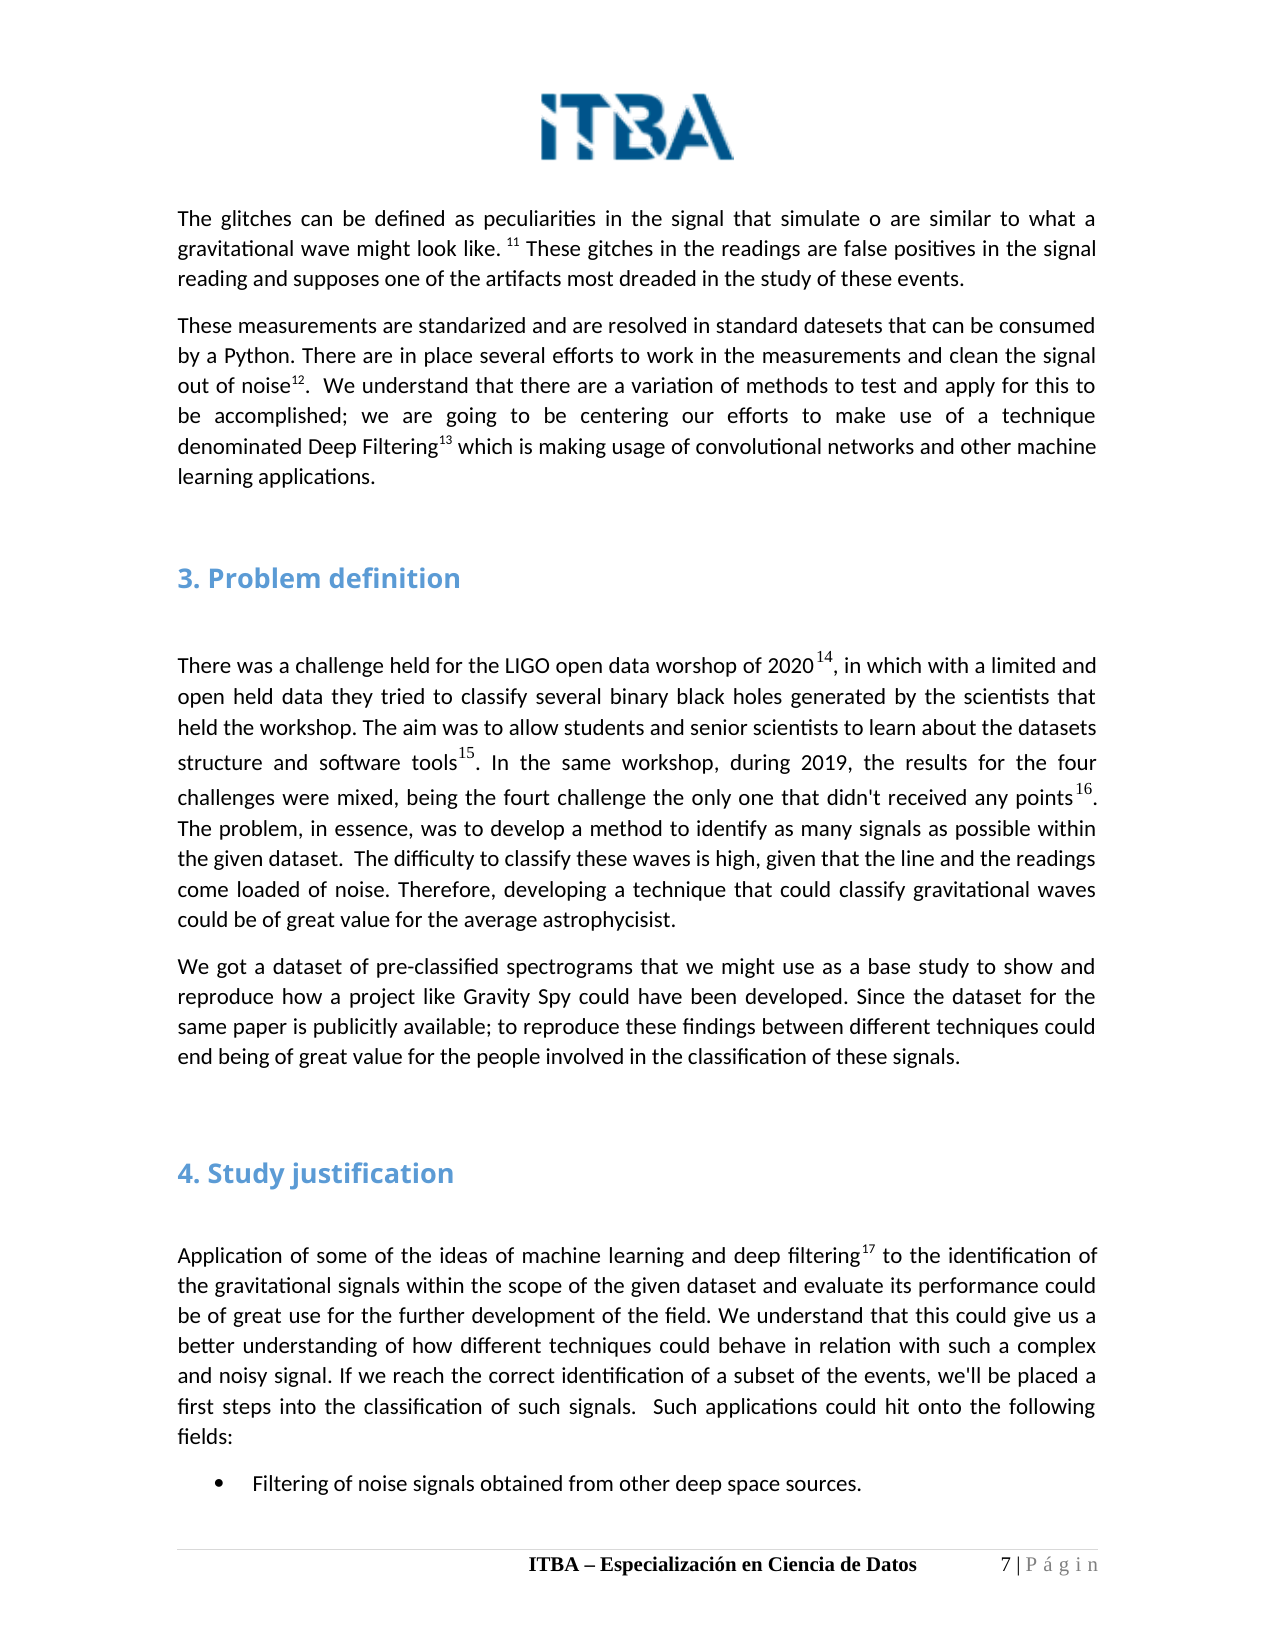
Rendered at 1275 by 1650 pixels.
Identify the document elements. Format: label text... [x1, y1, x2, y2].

text The difficulty to classify these waves is high, given that the line and the readings come loaded of noise. Therefore, developing a technique that could classify gravitational waves could be of great value for the average astrophycisist. [177, 647, 1098, 933]
subtitle 3. [177, 560, 1098, 597]
subtitle 4. [177, 1154, 1098, 1191]
text machine dataset and evaluate its performance could be of great use for the further development of the fielddifferent techniques couldSuch [177, 1241, 1098, 1450]
picture [541, 73, 734, 180]
text We got a dataset of pre-classified spectrograms that we might use as a base study to show and reproduce how a project like Gravity Spy could have been developed. Since the dataset for the same paper is publicitly available; to reproduce these findings between different techniques could end being of great value for the people involved in the classification of these signals. [177, 952, 1098, 1070]
